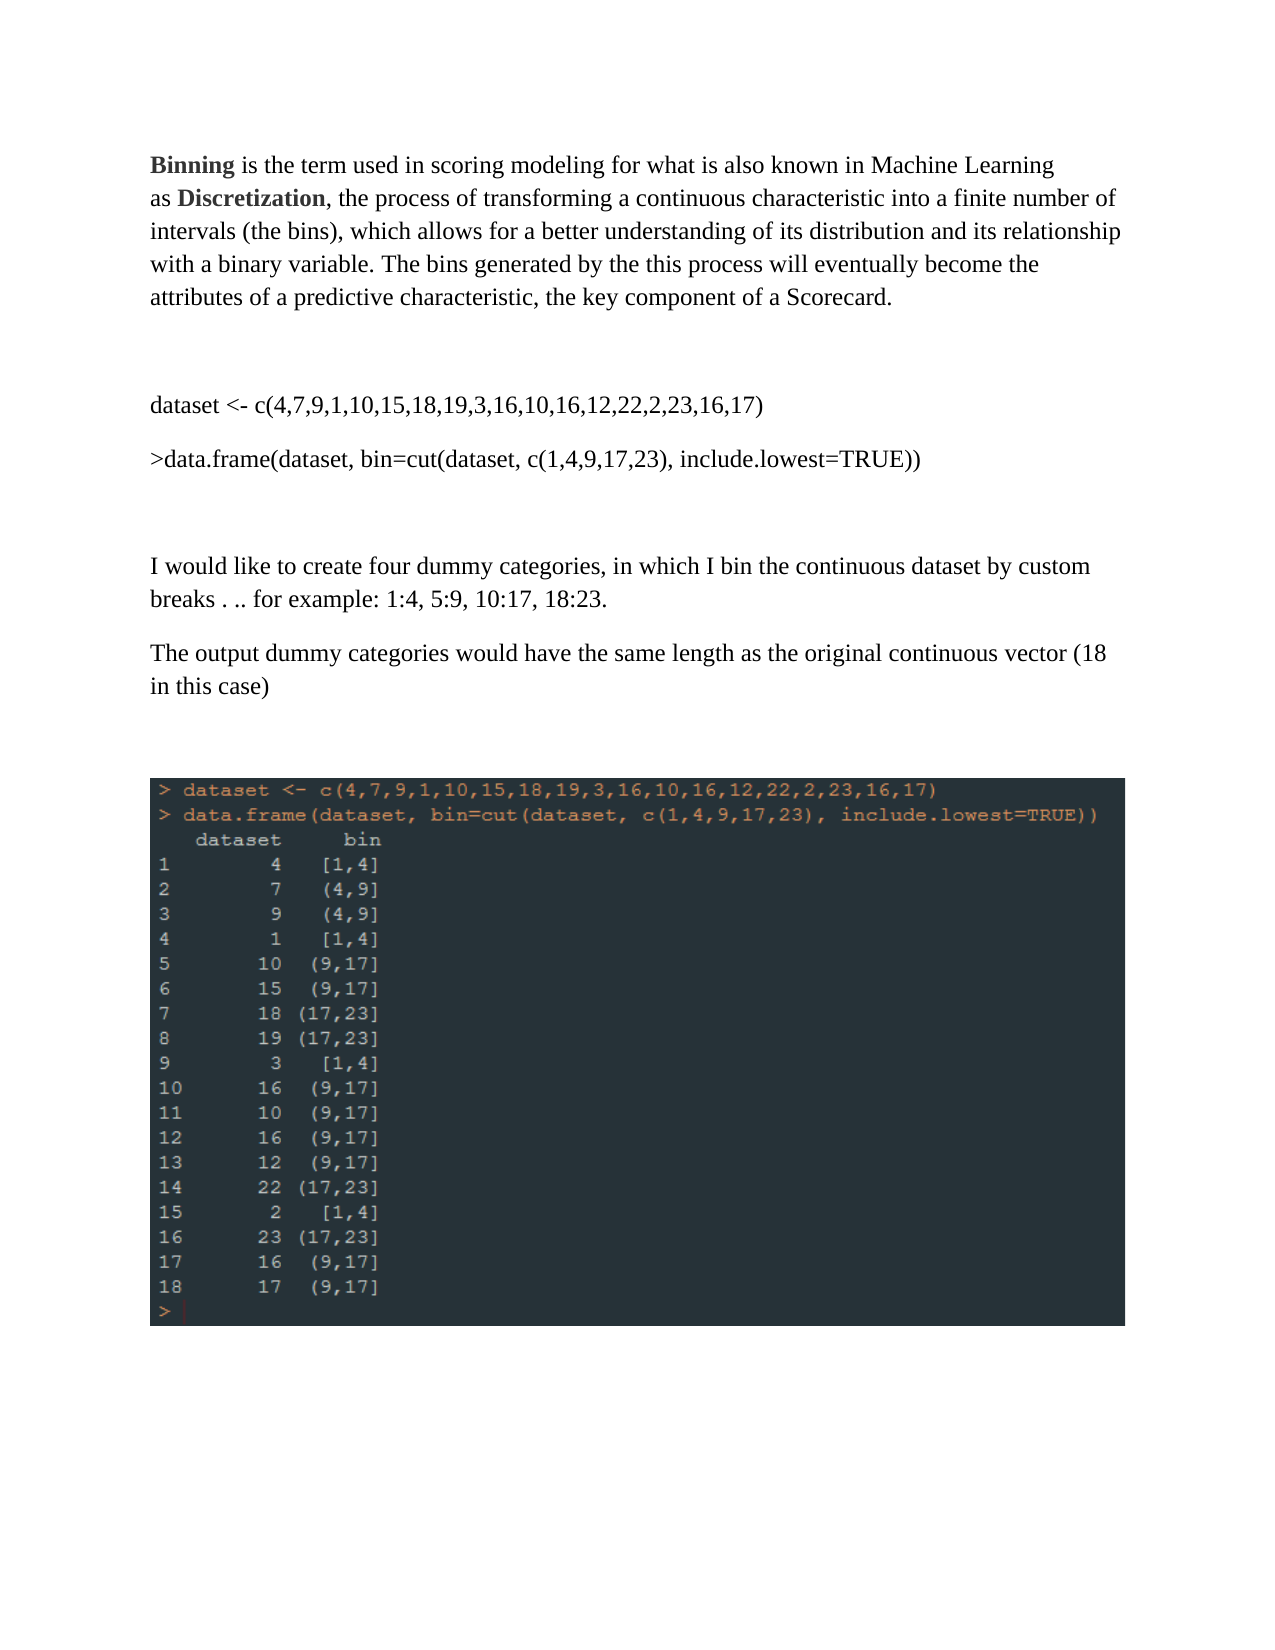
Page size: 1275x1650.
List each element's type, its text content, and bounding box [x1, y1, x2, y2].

text >data.frame(dataset, bin=cut(dataset, c(1,4,9,17,23), include.lowest=TRUE)) [150, 444, 1125, 472]
text I would like to create four dummy categories, in which I bin the continuous dataset by custom breaks . .. for example: 1:4, 5:9, 10:17, 18:23. [150, 551, 1125, 613]
text Binning is the term used in scoring modeling for what is also known in Machine Learning as Discretization, the process of transforming a continuous characteristic into a finite number of intervals (the bins), which allows for a better understanding of its distribution and its relationship with a binary variable. The bins generated by the this process will eventually become the attributes of a predictive characteristic, the key component of a Scorecard. [150, 150, 1125, 311]
picture [150, 778, 1125, 1326]
text dataset <- c(4,7,9,1,10,15,18,19,3,16,10,16,12,22,2,23,16,17) [150, 390, 1125, 418]
text The output dummy categories would have the same length as the original continuous vector (18 in this case) [150, 638, 1125, 700]
